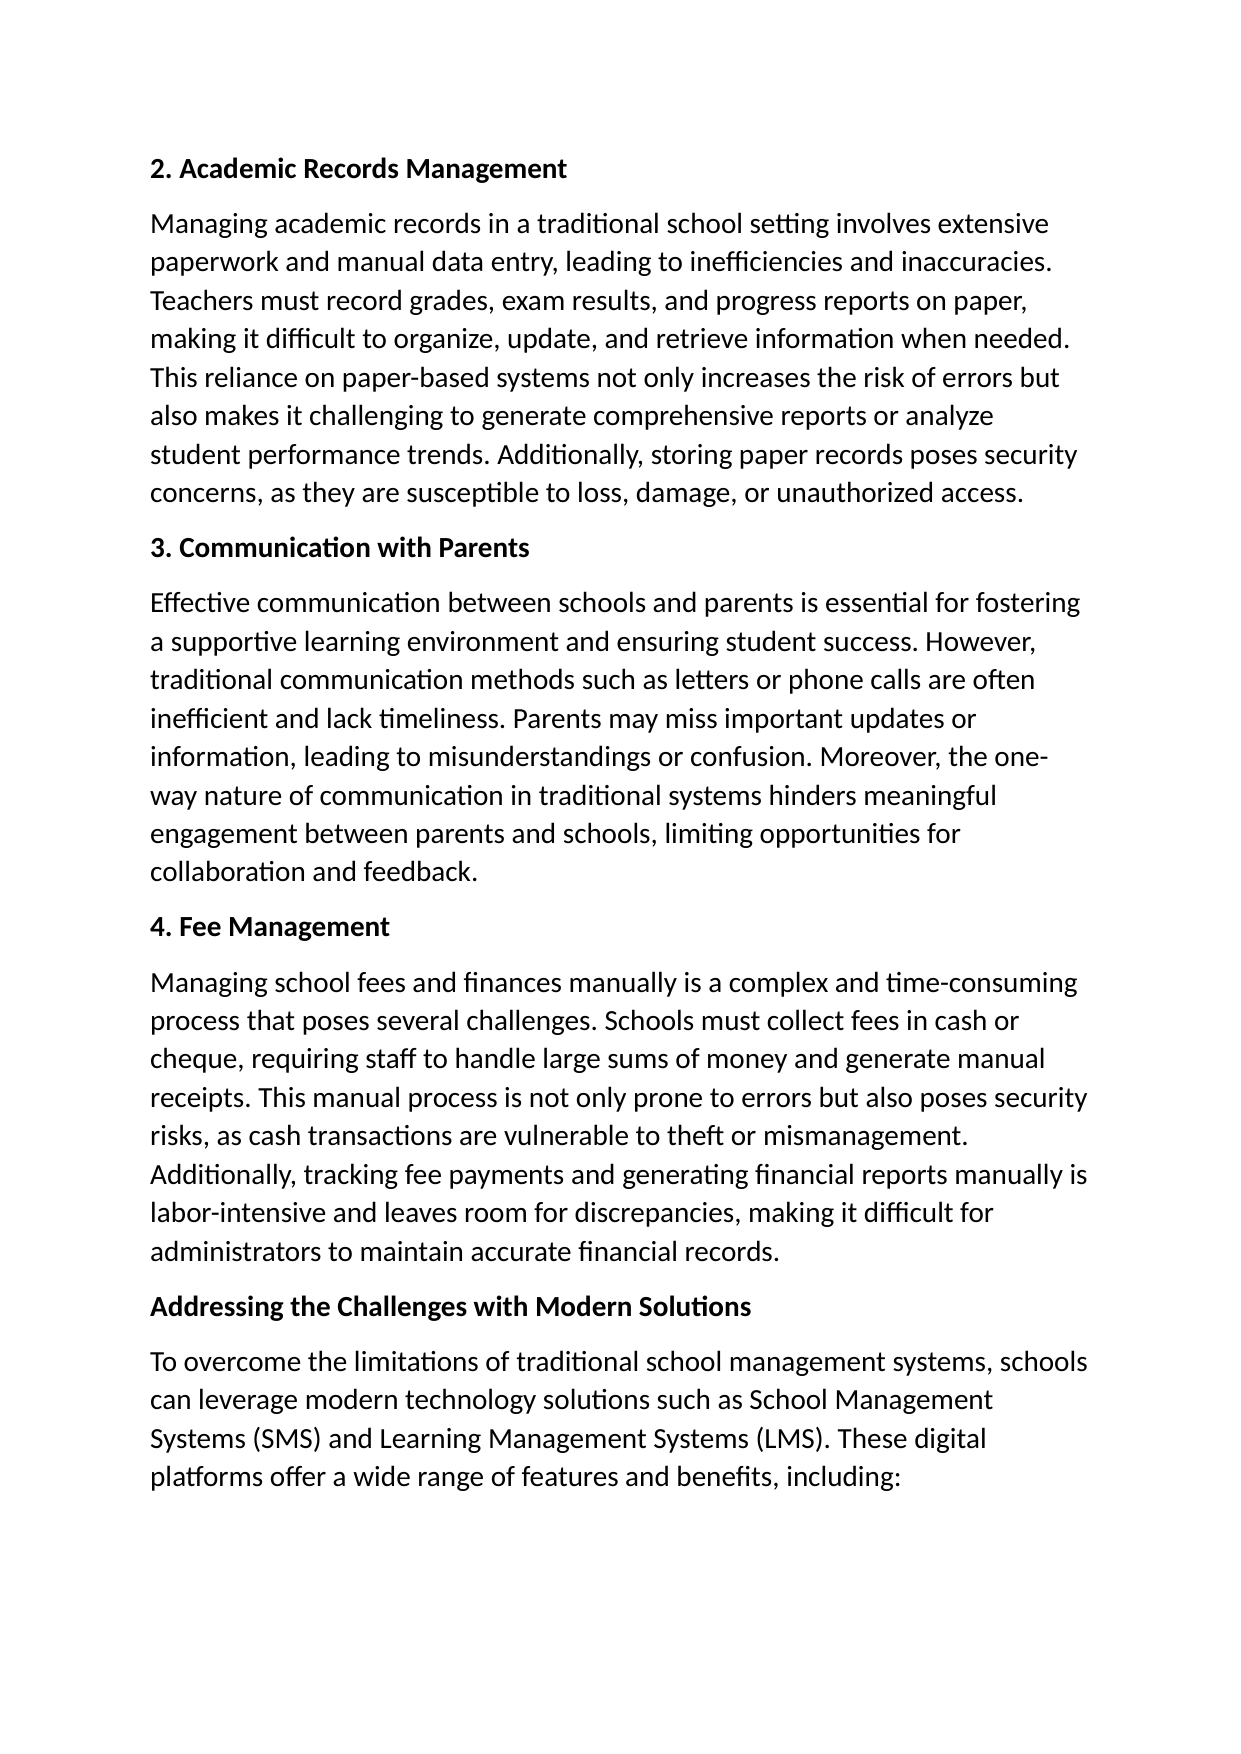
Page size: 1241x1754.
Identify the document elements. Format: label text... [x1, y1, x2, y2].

text Managing school fees and finances manually is a complex and time-consuming process that poses several challenges. Schools must collect fees in cash or cheque, requiring staff to handle large sums of money and generate manual receipts. This manual process is not only prone to errors but also poses security risks, as cash transactions are vulnerable to theft or mismanagement. Additionally, tracking fee payments and generating financial reports manually is labor-intensive and leaves room for discrepancies, making it difficult for administrators to maintain accurate financial records. [150, 964, 1090, 1268]
text Managing academic records in a traditional school setting involves extensive paperwork and manual data entry, leading to inefficiencies and inaccuracies. Teachers must record grades, exam results, and progress reports on paper, making it difficult to organize, update, and retrieve information when needed. This reliance on paper-based systems not only increases the risk of errors but also makes it challenging to generate comprehensive reports or analyze student performance trends. Additionally, storing paper records poses security concerns, as they are susceptible to loss, damage, or unauthorized access. [150, 205, 1090, 510]
text Addressing the Challenges with Modern Solutions [150, 1288, 1090, 1323]
text 4. Fee Management [150, 908, 1090, 944]
text 2. Academic Records Management [150, 150, 1090, 186]
text Effective communication between schools and parents is essential for fostering a supportive learning environment and ensuring student success. However, traditional communication methods such as letters or phone calls are often inefficient and lack timeliness. Parents may miss important updates or information, leading to misunderstandings or confusion. Moreover, the one-way nature of communication in traditional systems hinders meaningful engagement between parents and schools, limiting opportunities for collaboration and feedback. [150, 584, 1090, 889]
text To overcome the limitations of traditional school management systems, schools can leverage modern technology solutions such as School Management Systems (SMS) and Learning Management Systems (LMS). These digital platforms offer a wide range of features and benefits, including: [150, 1343, 1090, 1494]
text 3. Communication with Parents [150, 529, 1090, 565]
